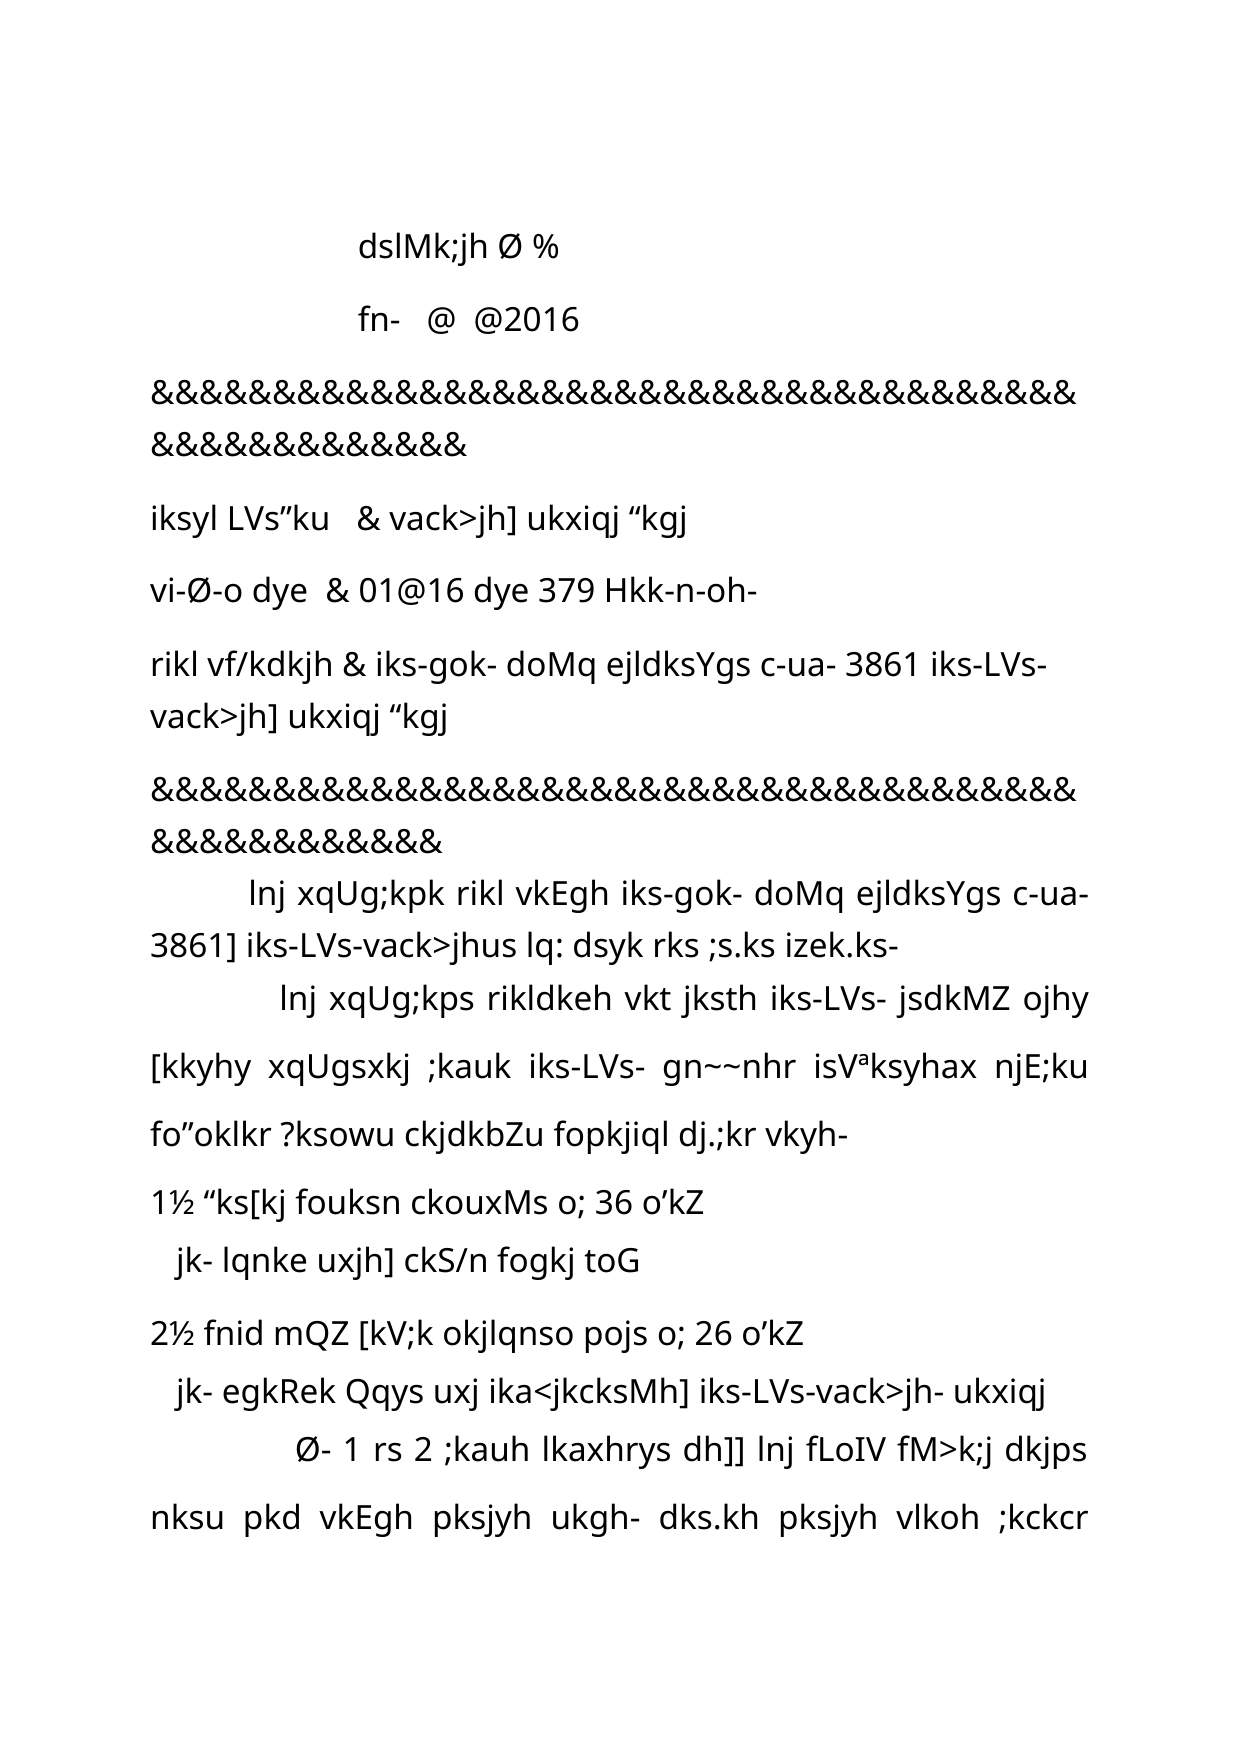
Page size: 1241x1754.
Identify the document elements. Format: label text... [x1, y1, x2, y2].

text dslMk;jh Ø % [150, 223, 1090, 268]
text lnj xqUg;kpk rikl vkEgh iks-gok- doMq ejldksYgs c-ua- 3861] iks-LVs-vack>jhus lq: dsyk rks ;s.ks izek.ks- [150, 870, 1090, 967]
text &&&&&&&&&&&&&&&&&&&&&&&&&&&&&&&&&&&&&&&&&&&&&&&&&&& [150, 369, 1090, 467]
text 1½ “ks[kj fouksn ckouxMs o; 36 o’kZ [150, 1179, 1090, 1224]
text jk- egkRek Qqys uxj ika<jkcksMh] iks-LVs-vack>jh- ukxiqj [150, 1367, 1090, 1413]
text iksyl LVs”ku & vack>jh] ukxiqj “kgj [150, 494, 1090, 540]
text jk- lqnke uxjh] ckS/n fogkj toG [150, 1237, 1090, 1282]
text lnj xqUg;kps rikldkeh vkt jksth iks-LVs- jsdkMZ ojhy [kkyhy xqUgsxkj ;kauk iks-LVs- gn~~nhr isVªksyhax njE;ku fo”oklkr ?ksowu ckjdkbZu fopkjiql dj.;kr vkyh- [150, 974, 1090, 1156]
text rikl vf/kdkjh & iks-gok- doMq ejldksYgs c-ua- 3861 iks-LVs-vack>jh] ukxiqj “kgj [150, 640, 1090, 738]
text fn- @ @2016 [150, 296, 1090, 341]
text vi-Ø-o dye & 01@16 dye 379 Hkk-n-oh- [150, 567, 1090, 613]
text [150, 1425, 1090, 1539]
text &&&&&&&&&&&&&&&&&&&&&&&&&&&&&&&&&&&&&&&&&&&&&&&&&& [150, 766, 1090, 863]
text 2½ fnid mQZ [kV;k okjlqnso pojs o; 26 o’kZ [150, 1309, 1090, 1355]
